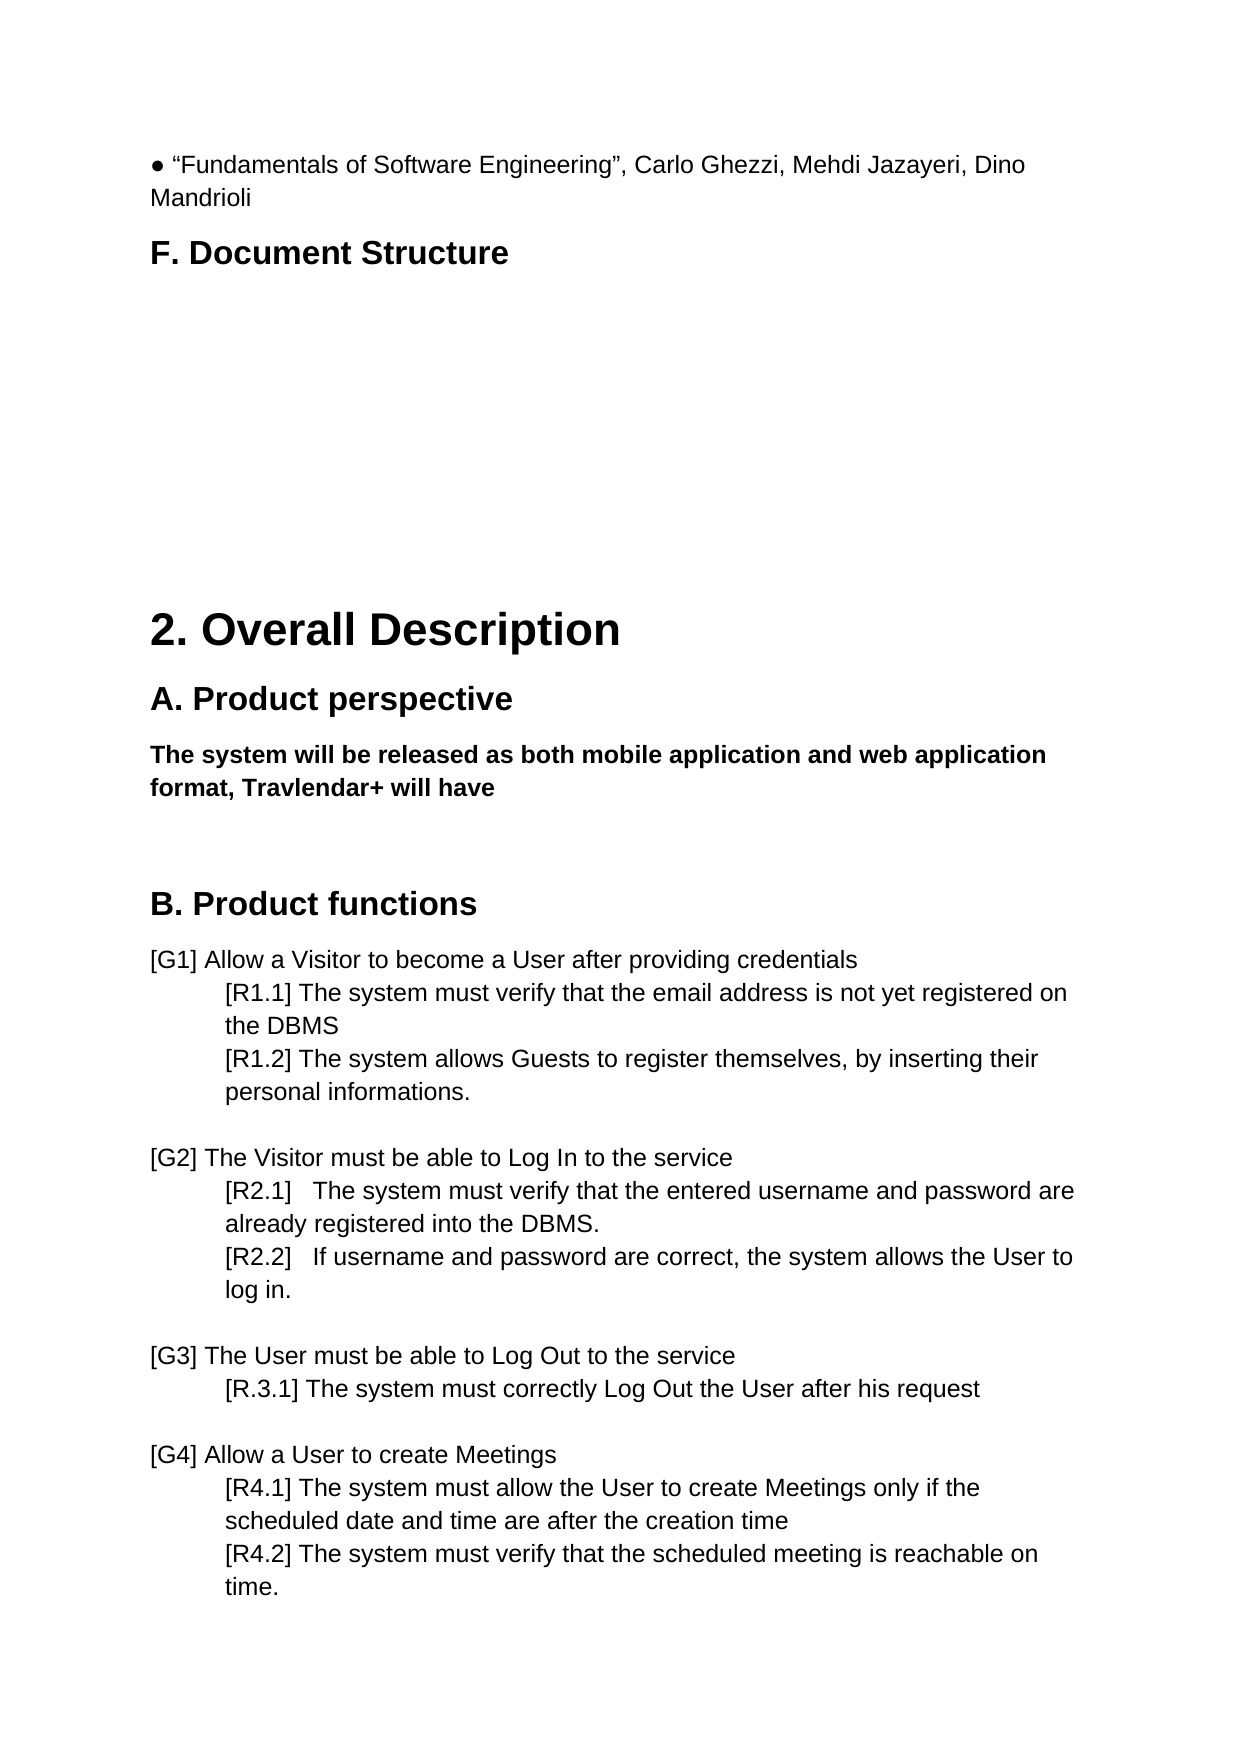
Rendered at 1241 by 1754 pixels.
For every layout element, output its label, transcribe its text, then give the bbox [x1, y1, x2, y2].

text [R2.2] If username and password are correct, the system allows the User to log in. [225, 1242, 1090, 1304]
text 2. Overall Description [150, 602, 1090, 655]
text [R2.1] The system must verify that the entered username and password are already registered into the DBMS. [225, 1176, 1090, 1238]
text F. Document Structure [150, 233, 1090, 271]
text The system will be released as both mobile application and web application format, Travlendar+ will have [150, 740, 1090, 802]
text [R.3.1] The system must correctly Log Out the User after his request [150, 1374, 1090, 1403]
text [G2] The Visitor must be able to Log In to the service [150, 1143, 1090, 1172]
text ● “Fundamentals of Software Engineering”, Carlo Ghezzi, Mehdi Jazayeri, Dino Mandrioli [150, 150, 1090, 212]
text A. Product perspective [150, 679, 1090, 718]
text [R4.1] The system must allow the User to create Meetings only if the scheduled date and time are after the creation time [225, 1473, 1090, 1535]
text B. Product functions [150, 884, 1090, 922]
text [G4] Allow a User to create Meetings [150, 1440, 1090, 1469]
text [R1.2] The system allows Guests to register themselves, by inserting their personal informations. [225, 1044, 1090, 1106]
text [G1] Allow a Visitor to become a User after providing credentials [150, 945, 1090, 973]
text [R4.2] The system must verify that the scheduled meeting is reachable on time. [225, 1539, 1090, 1601]
text [R1.1] The system must verify that the email address is not yet registered on the DBMS [225, 978, 1090, 1039]
text [G3] The User must be able to Log Out to the service [150, 1341, 1090, 1370]
